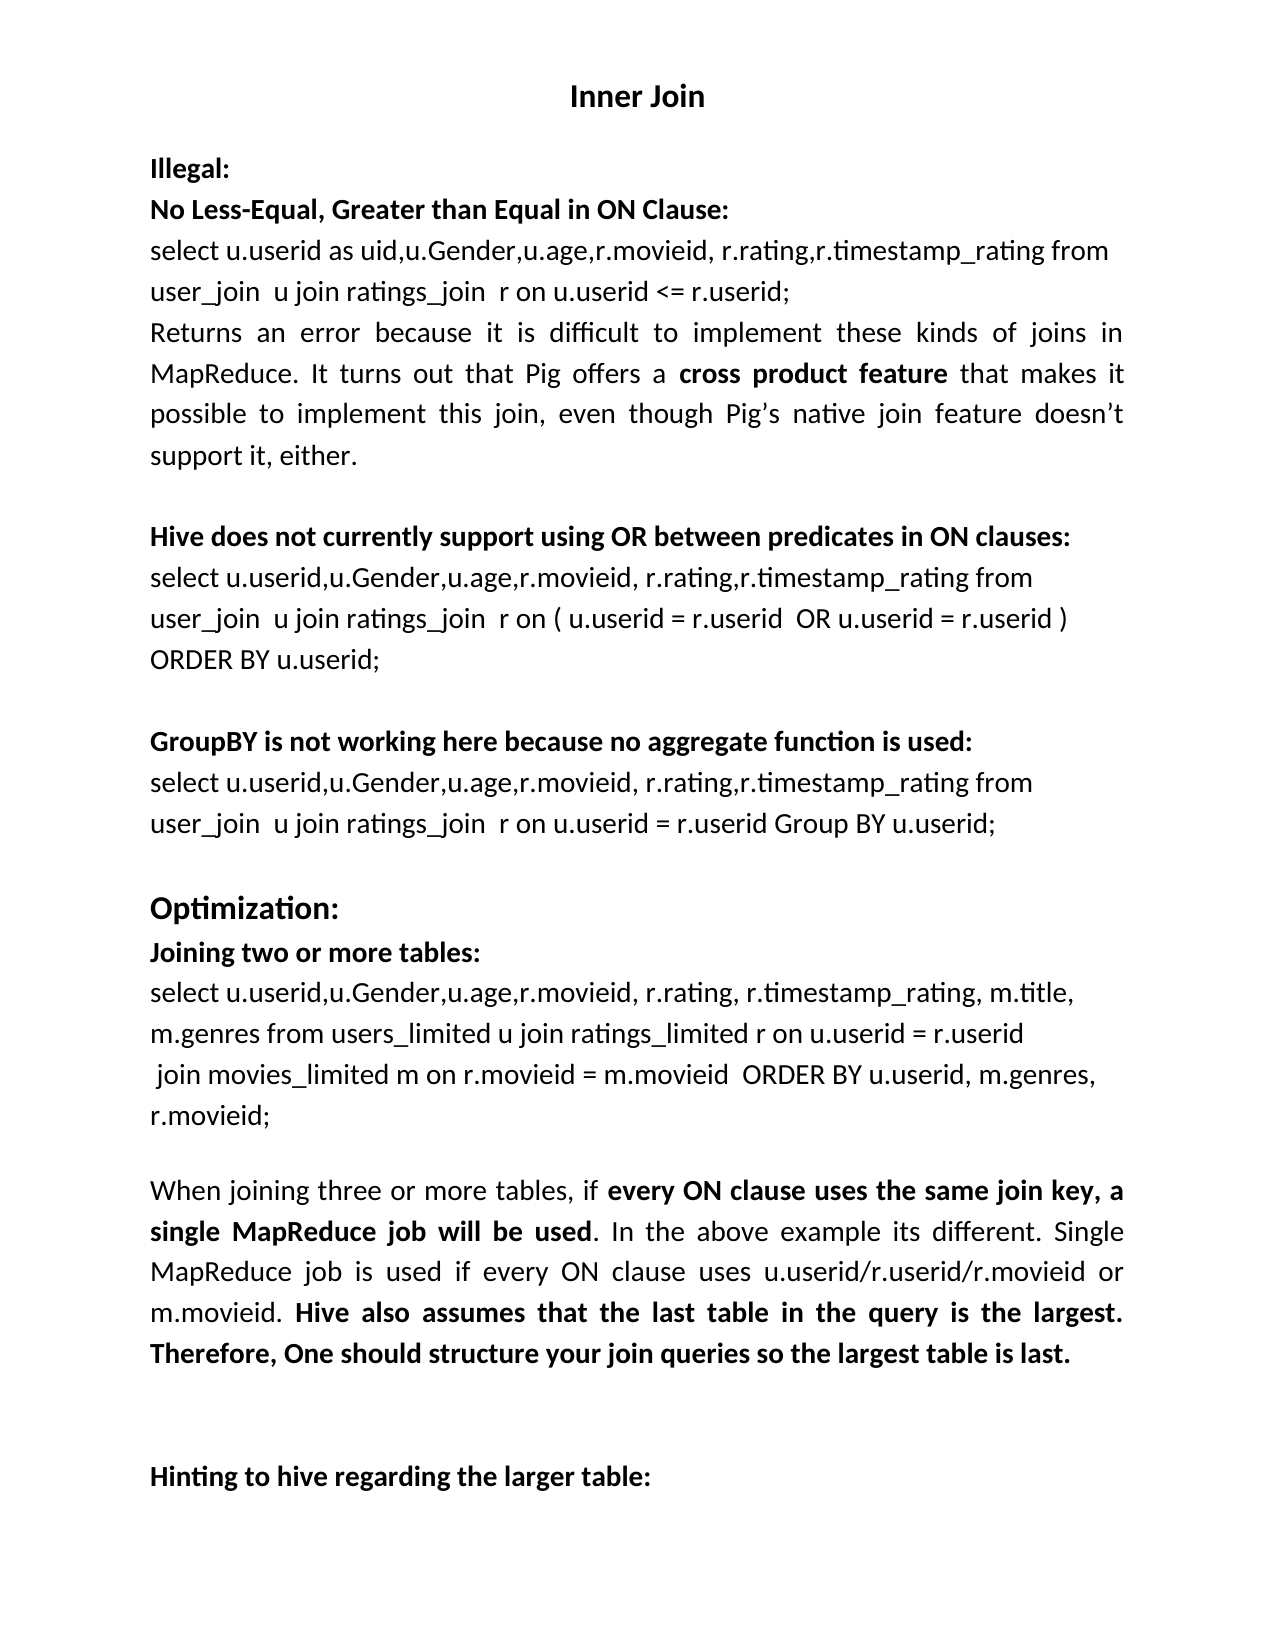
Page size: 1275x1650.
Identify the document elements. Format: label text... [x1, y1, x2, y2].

text select u.userid,u.Gender,u.age,r.movieid, r.rating,r.timestamp_rating from user_join u join ratings_join r on u.userid = r.userid Group BY u.userid; [150, 764, 1125, 841]
text Joining two or more tables: [150, 934, 1125, 969]
text Hinting to hive regarding the larger table: [150, 1458, 1125, 1494]
text Hive does not currently support using OR between predicates in ON clauses: [150, 518, 1125, 554]
text GroupBY is not working here because no aggregate function is used: [150, 723, 1125, 759]
text select u.userid,u.Gender,u.age,r.movieid, r.rating, r.timestamp_rating, m.title, m.genres from users_limited u join ratings_limited r on u.userid = r.userid [150, 974, 1125, 1051]
text join movies_limited m on r.movieid = m.movieid ORDER BY u.userid, m.genres, r.movieid; [150, 1056, 1125, 1133]
text select u.userid,u.Gender,u.age,r.movieid, r.rating,r.timestamp_rating from user_join u join ratings_join r on ( u.userid = r.userid OR u.userid = r.userid ) ORDER BY u.userid; [150, 559, 1125, 677]
text select u.userid as uid,u.Gender,u.age,r.movieid, r.rating,r.timestamp_rating from user_join u join ratings_join r on u.userid <= r.userid; [150, 232, 1125, 308]
text Optimization: [150, 887, 1125, 928]
text Returns an error because it is difficult to implement these kinds of joins in MapReduce. It turns out that Pig offers a cross product feature that makes it possible to implement this join, even though Pig’s native join feature doesn’t support it, either. [150, 314, 1125, 472]
text Illegal: [150, 150, 1125, 186]
text When joining three or more tables, if every ON clause uses the same join key, a single MapReduce job will be used. In the above example its different. Single MapReduce job is used if every ON clause uses u.userid/r.userid/r.movieid or m.movieid. Hive also assumes that the last table in the query is the largest. Therefore, One should structure your join queries so the largest table is last. [150, 1172, 1125, 1371]
text No Less-Equal, Greater than Equal in ON Clause: [150, 191, 1125, 227]
